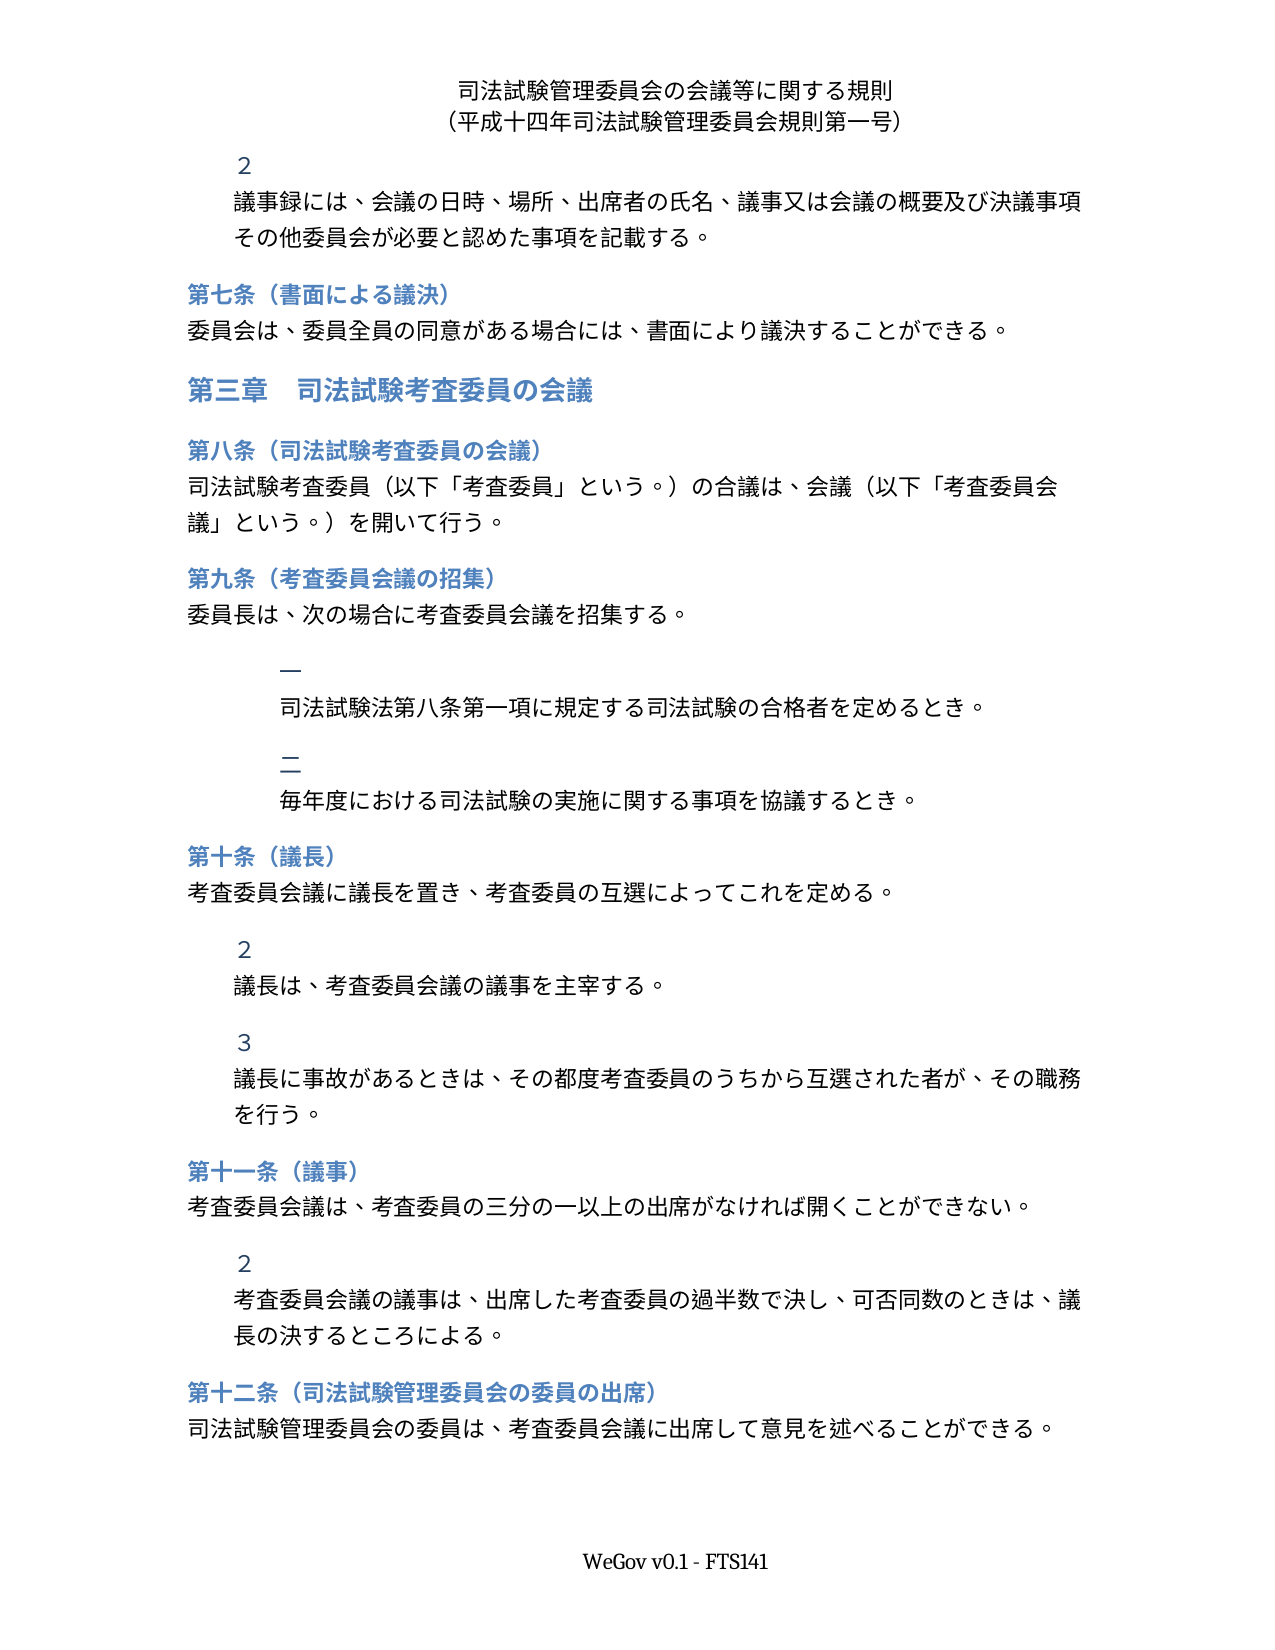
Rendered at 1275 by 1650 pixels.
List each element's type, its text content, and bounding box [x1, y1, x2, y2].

text 委員会は、委員全員の同意がある場合には、書面により議決することができる。 [187, 314, 1087, 346]
text 司法試験考査委員（以下「考査委員」という。）の合議は、会議（以下「考査委員会議」という。）を開いて行う。 [187, 471, 1087, 538]
subtitle 二 [279, 749, 1087, 780]
text 考査委員会議は、考査委員の三分の一以上の出席がなければ開くことができない。 [187, 1191, 1087, 1223]
text 司法試験法第八条第一項に規定する司法試験の合格者を定めるとき。 [279, 692, 1087, 723]
subtitle 第八条（司法試験考査委員の会議） [187, 434, 1087, 466]
text 考査委員会議に議長を置き、考査委員の互選によってこれを定める。 [187, 877, 1087, 908]
text 考査委員会議の議事は、出席した考査委員の過半数で決し、可否同数のときは、議長の決するところによる。 [233, 1284, 1087, 1351]
subtitle ３ [233, 1027, 1087, 1058]
subtitle 一 [279, 656, 1087, 687]
text 委員長は、次の場合に考査委員会議を招集する。 [187, 599, 1087, 630]
text 議長は、考査委員会議の議事を主宰する。 [233, 970, 1087, 1001]
text 議事録には、会議の日時、場所、出席者の氏名、議事又は会議の概要及び決議事項その他委員会が必要と認めた事項を記載する。 [233, 186, 1087, 253]
subtitle ２ [233, 150, 1087, 181]
subtitle 第九条（考査委員会議の招集） [187, 563, 1087, 594]
text 司法試験管理委員会の委員は、考査委員会議に出席して意見を述べることができる。 [187, 1413, 1087, 1444]
subtitle ２ [233, 1248, 1087, 1279]
subtitle 第十一条（議事） [187, 1155, 1087, 1187]
text 議長に事故があるときは、その都度考査委員のうちから互選された者が、その職務を行う。 [233, 1063, 1087, 1130]
subtitle 第七条（書面による議決） [187, 279, 1087, 310]
subtitle ２ [233, 934, 1087, 965]
subtitle 第十二条（司法試験管理委員会の委員の出席） [187, 1377, 1087, 1408]
subtitle 第十条（議長） [187, 841, 1087, 873]
text 毎年度における司法試験の実施に関する事項を協議するとき。 [279, 784, 1087, 816]
subtitle 第三章 司法試験考査委員の会議 [187, 371, 1087, 408]
